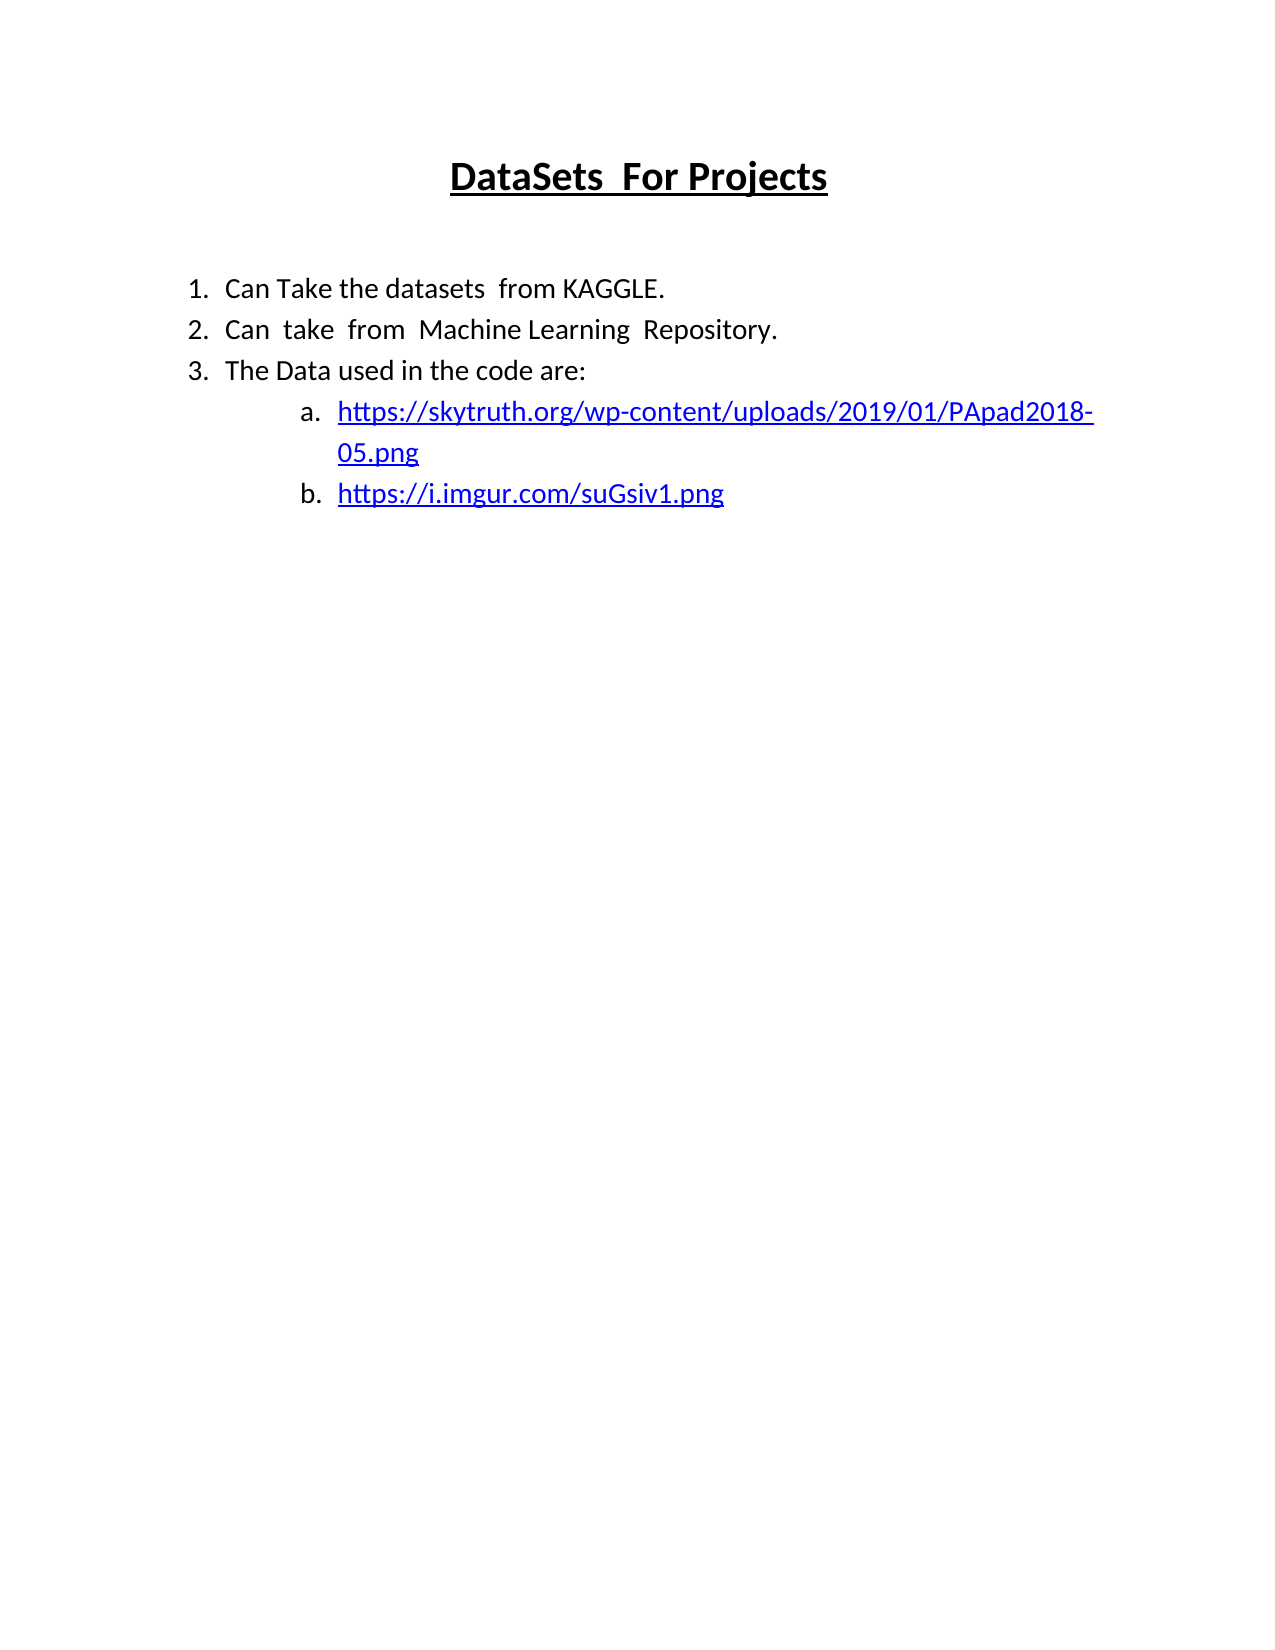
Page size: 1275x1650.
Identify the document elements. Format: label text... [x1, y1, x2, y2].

list https://skytruth.org/wp-content/uploads/2019/01/PApad2018-05.png [300, 393, 1125, 469]
list Can take from Machine Learning Repository. [187, 311, 1125, 347]
list Can Take the datasets from KAGGLE. [187, 270, 1125, 306]
list https://i.imgur.com/suGsiv1.png [300, 475, 1125, 511]
text DataSets For Projects [150, 150, 1125, 201]
list The Data used in the code are: [187, 352, 1125, 388]
